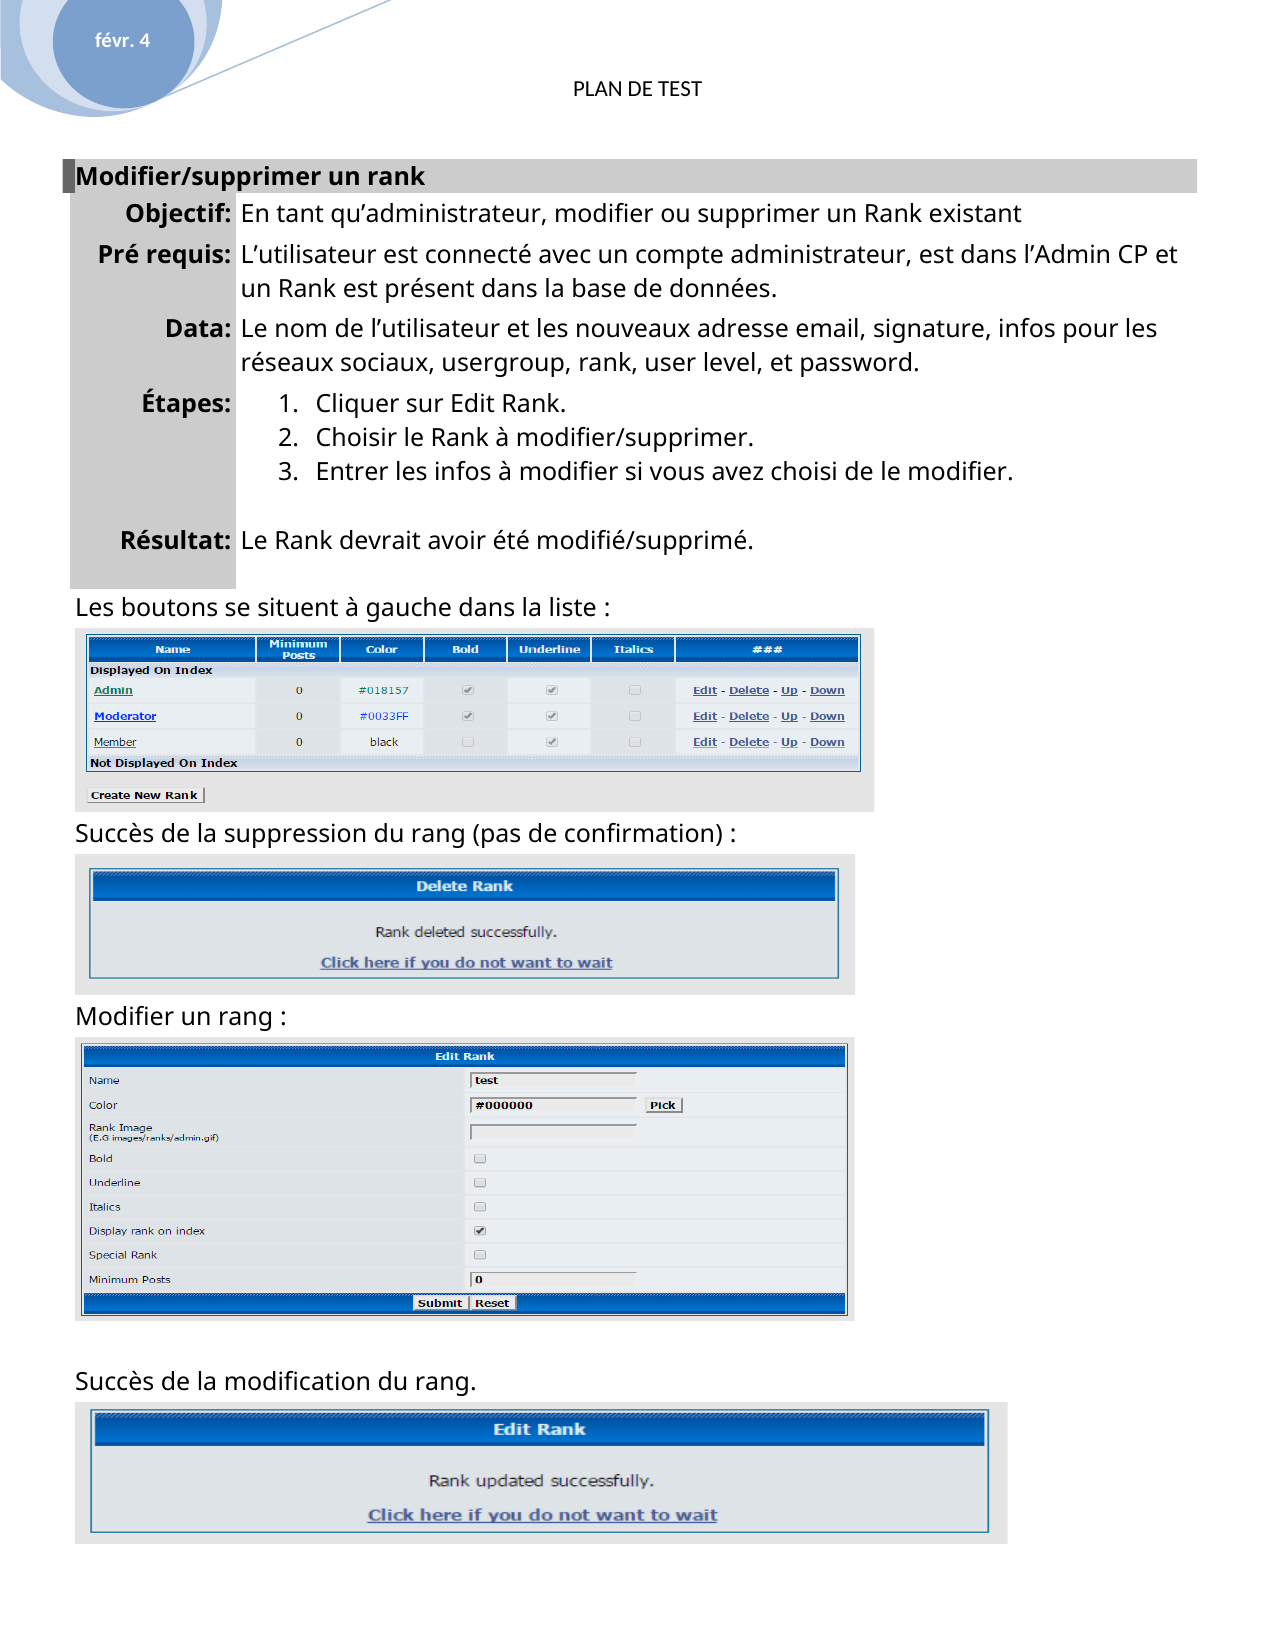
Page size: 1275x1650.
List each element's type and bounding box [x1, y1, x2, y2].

picture [75, 1402, 1008, 1544]
picture [75, 1037, 855, 1321]
picture [75, 628, 875, 812]
picture [75, 854, 856, 995]
